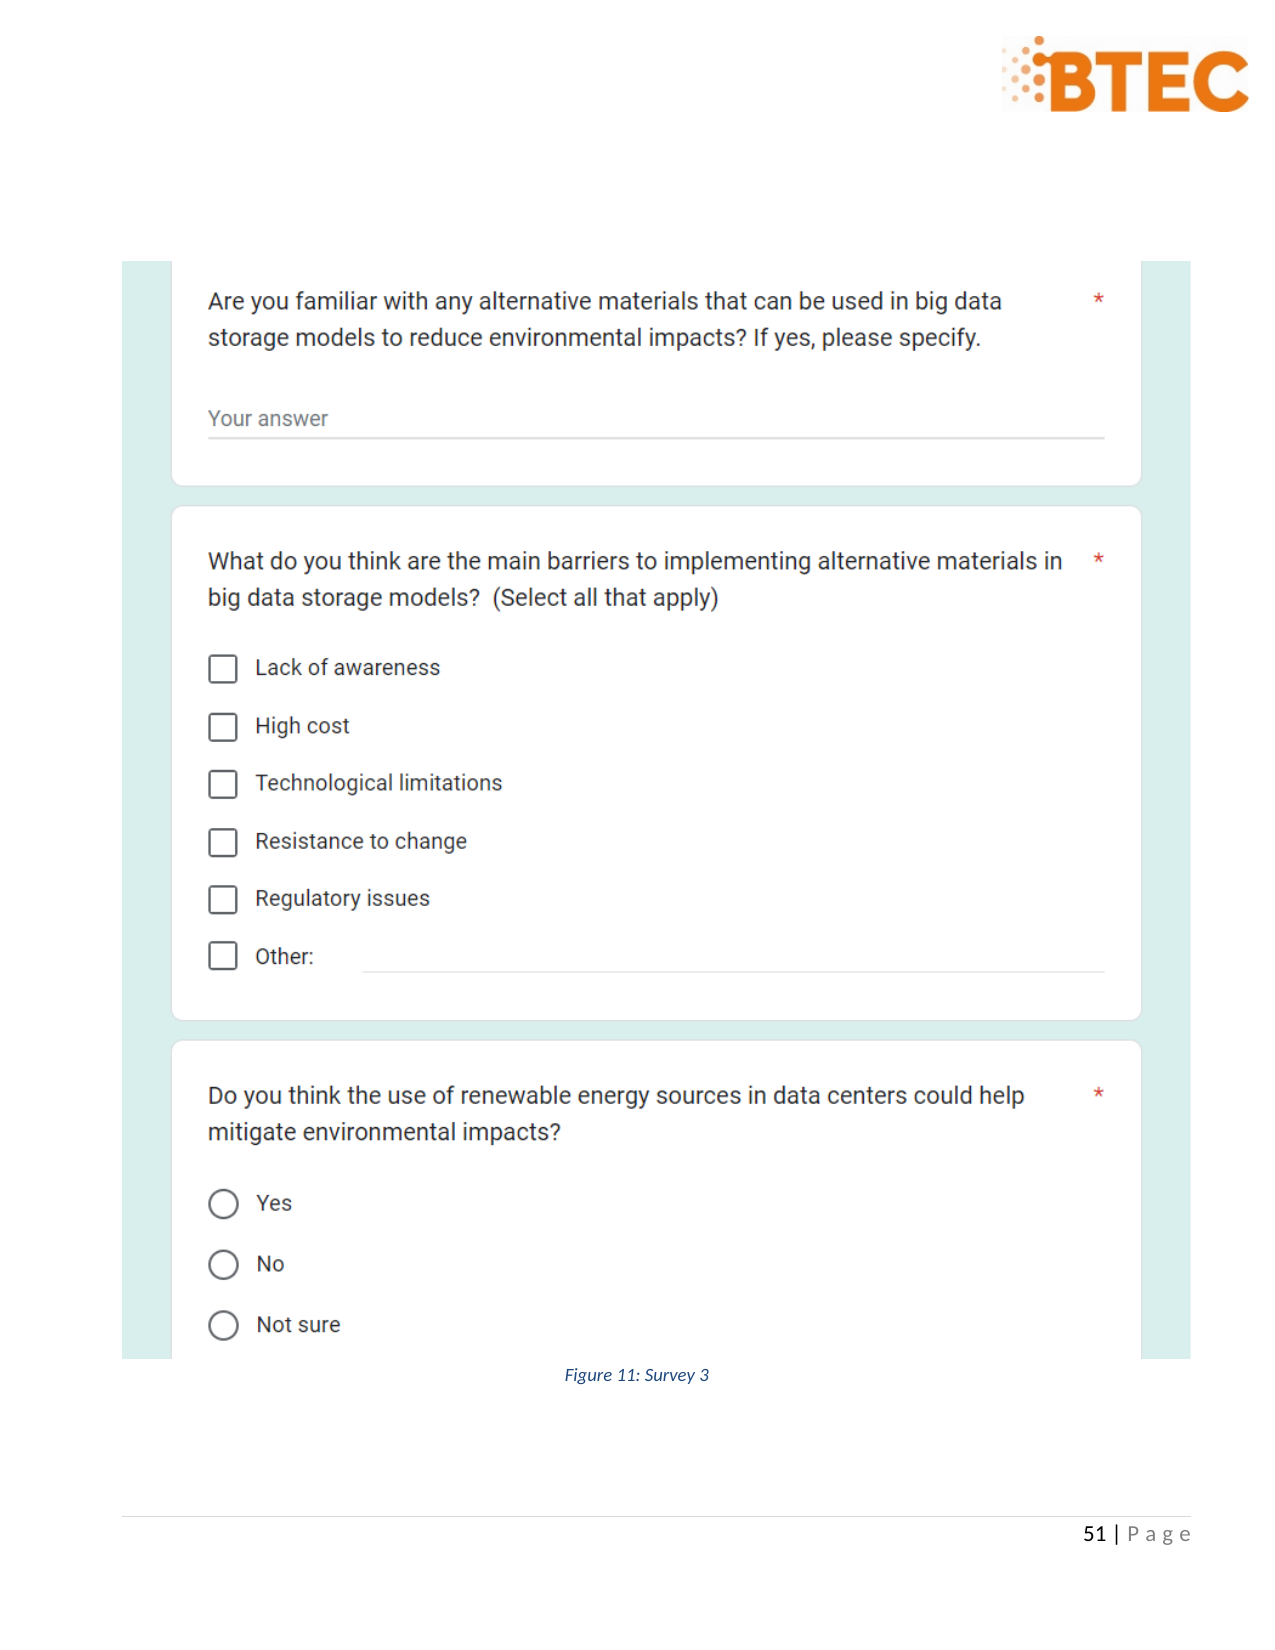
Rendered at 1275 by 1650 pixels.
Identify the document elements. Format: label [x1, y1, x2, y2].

picture [121, 261, 1191, 1359]
picture [1001, 36, 1249, 112]
